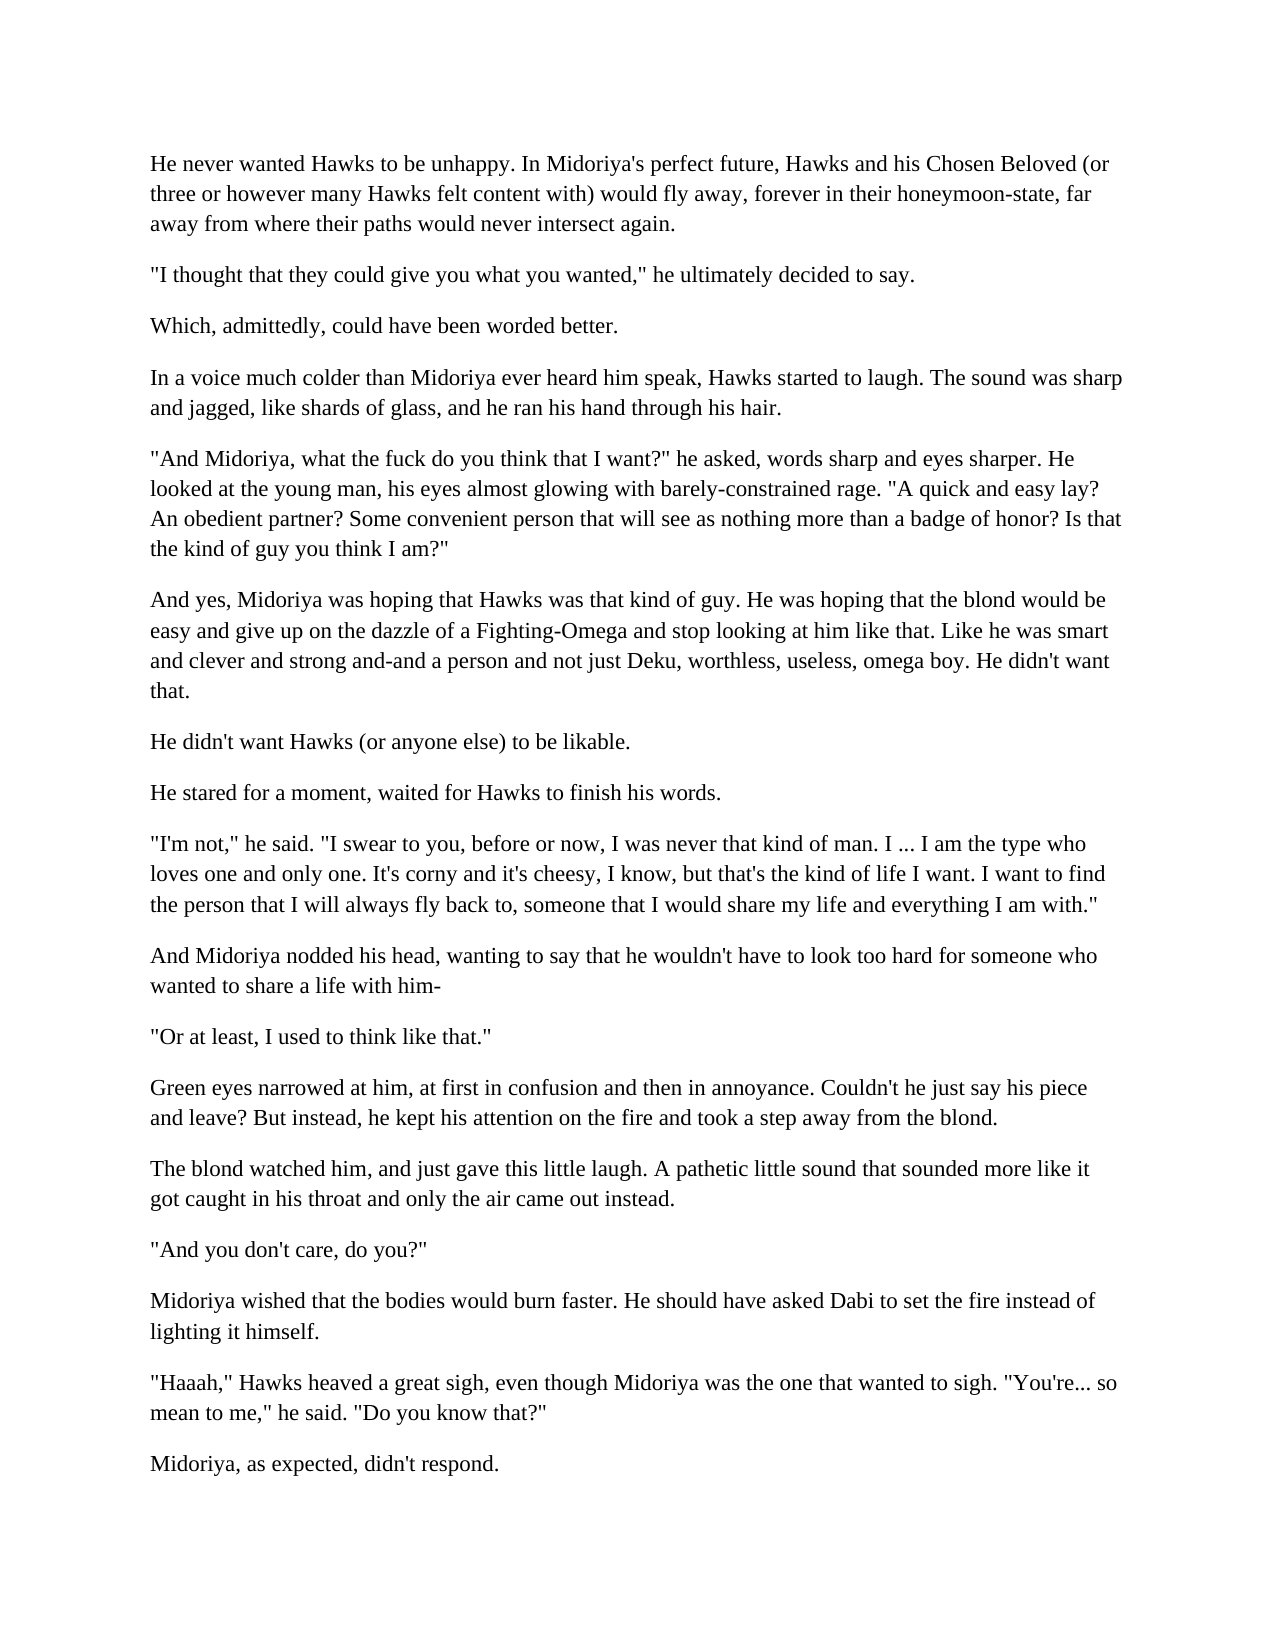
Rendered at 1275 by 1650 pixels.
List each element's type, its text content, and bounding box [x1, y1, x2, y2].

text In a voice much colder than Midoriya ever heard him speak, Hawks started to laugh. The sound was sharp and jagged, like shards of glass, and he ran his hand through his hair. [150, 363, 1125, 420]
text Green eyes narrowed at him, at first in confusion and then in annoyance. Couldn't he just say his piece and leave? But instead, he kept his attention on the fire and took a step away from the blond. [150, 1074, 1125, 1131]
text He didn't want Hawks (or anyone else) to be likable. [150, 728, 1125, 754]
text Midoriya, as expected, didn't respond. [150, 1450, 1125, 1476]
text Which, admittedly, could have been worded better. [150, 312, 1125, 339]
text And yes, Midoriya was hoping that Hawks was that kind of guy. He was hoping that the blond would be easy and give up on the dazzle of a Fighting-Omega and stop looking at him like that. Like he was smart and clever and strong and-and a person and not just Deku, worthless, useless, omega boy. He didn't want that. [150, 586, 1125, 703]
text "I'm not," he said. "I swear to you, before or now, I was never that kind of man. I ... I am the type who loves one and only one. It's corny and it's cheesy, I know, but that's the kind of life I want. I want to find the person that I will always fly back to, someone that I would share my life and everything I am with." [150, 830, 1125, 917]
text "Or at least, I used to think like that." [150, 1023, 1125, 1049]
text The blond watched him, and just gave this little laugh. A pathetic little sound that sounded more like it got caught in his throat and only the air came out instead. [150, 1155, 1125, 1212]
text "And you don't care, do you?" [150, 1236, 1125, 1263]
text He stared for a moment, waited for Hawks to finish his words. [150, 779, 1125, 806]
text "I thought that they could give you what you wanted," he ultimately decided to say. [150, 261, 1125, 288]
text He never wanted Hawks to be unhappy. In Midoriya's perfect future, Hawks and his Chosen Beloved (or three or however many Hawks felt content with) would fly away, forever in their honeymoon-state, far away from where their paths would never intersect again. [150, 150, 1125, 237]
text Midoriya wished that the bodies would burn faster. He should have asked Dabi to set the fire instead of lighting it himself. [150, 1287, 1125, 1344]
text "And Midoriya, what the fuck do you think that I want?" he asked, words sharp and eyes sharper. He looked at the young man, his eyes almost glowing with barely-constrained rage. "A quick and easy lay? An obedient partner? Some convenient person that will see as nothing more than a badge of honor? Is that the kind of guy you think I am?" [150, 445, 1125, 562]
text "Haaah," Hawks heaved a great sigh, even though Midoriya was the one that wanted to sigh. "You're... so mean to me," he said. "Do you know that?" [150, 1369, 1125, 1425]
text And Midoriya nodded his head, wanting to say that he wouldn't have to look too hard for someone who wanted to share a life with him- [150, 942, 1125, 998]
